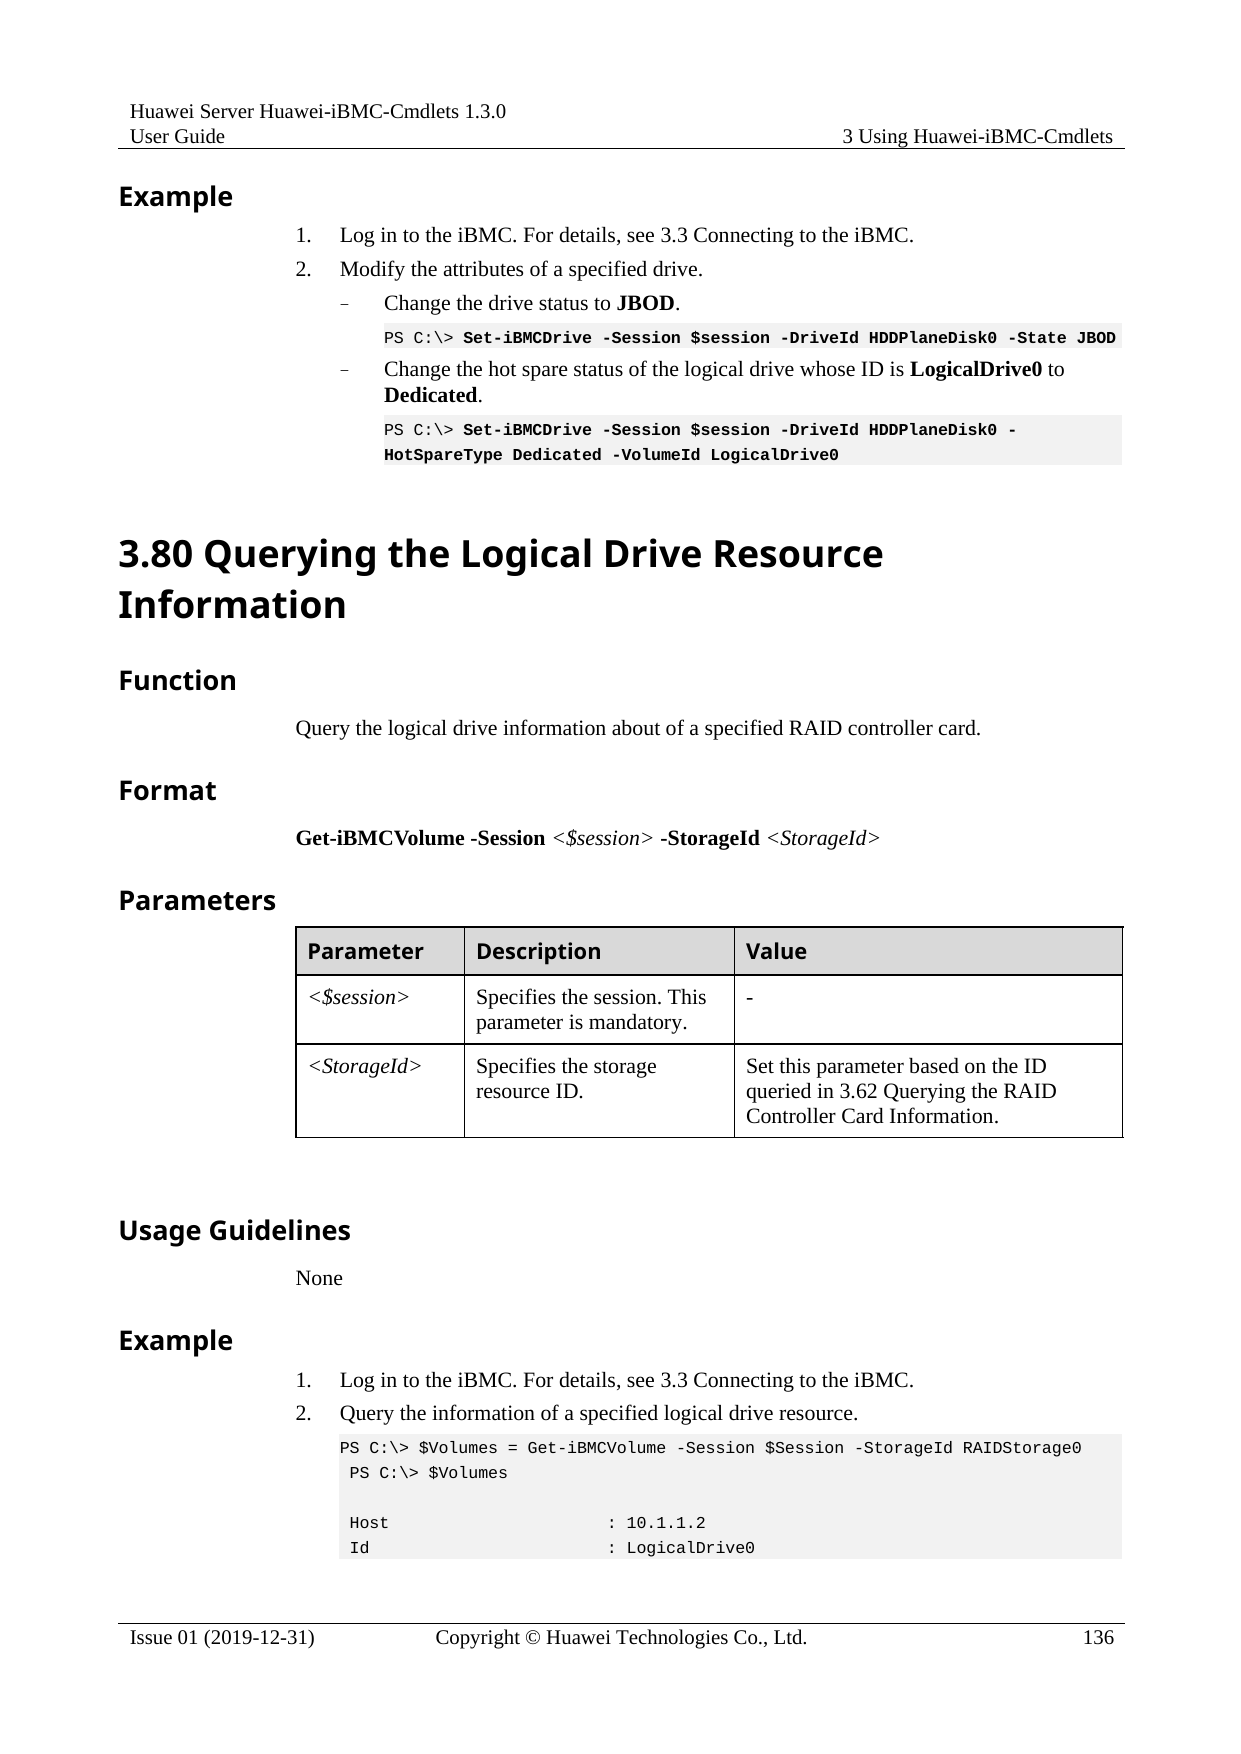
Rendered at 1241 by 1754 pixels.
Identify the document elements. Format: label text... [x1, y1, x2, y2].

list PS C:\> Set-iBMCDrive -Session $session -DriveId HDDPlaneDisk0 -State JBOD [384, 323, 1122, 348]
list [339, 1434, 1122, 1559]
text Example [118, 1321, 1122, 1358]
text Function [118, 661, 1122, 698]
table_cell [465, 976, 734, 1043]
subtitle Querying the Logical Drive Resource Information [118, 528, 1122, 630]
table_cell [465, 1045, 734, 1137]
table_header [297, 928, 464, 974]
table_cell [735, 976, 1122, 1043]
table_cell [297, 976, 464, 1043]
text Query the logical drive information about of a specified RAID controller card. [295, 714, 1122, 740]
text Example [118, 177, 1122, 214]
text Usage Guidelines [118, 1211, 1122, 1248]
list Change the drive status to JBOD. [339, 289, 1122, 315]
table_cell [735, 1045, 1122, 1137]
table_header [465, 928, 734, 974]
text Parameters [118, 881, 1122, 918]
list Modify the attributes of a specified drive. [295, 256, 1122, 281]
text Format [118, 771, 1122, 808]
text None [295, 1265, 1122, 1290]
list Log in to the iBMC. For details, see 3.3 Connecting to the iBMC. [295, 1367, 1122, 1392]
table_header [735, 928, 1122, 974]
text Get-iBMCVolume -Session <$session> -StorageId <StorageId> [295, 824, 1122, 850]
list PS C:\> Set-iBMCDrive -Session $session -DriveId HDDPlaneDisk0 -HotSpareType Dedicated -VolumeId LogicalDrive0 [384, 415, 1122, 465]
list Change the hot spare status of the logical drive whose ID is LogicalDrive0 to Dedicated. [339, 356, 1122, 407]
list Query the information of a specified logical drive resource. [295, 1400, 1122, 1425]
list Log in to the iBMC. For details, see 3.3 Connecting to the iBMC. [295, 222, 1122, 248]
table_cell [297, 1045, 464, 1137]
